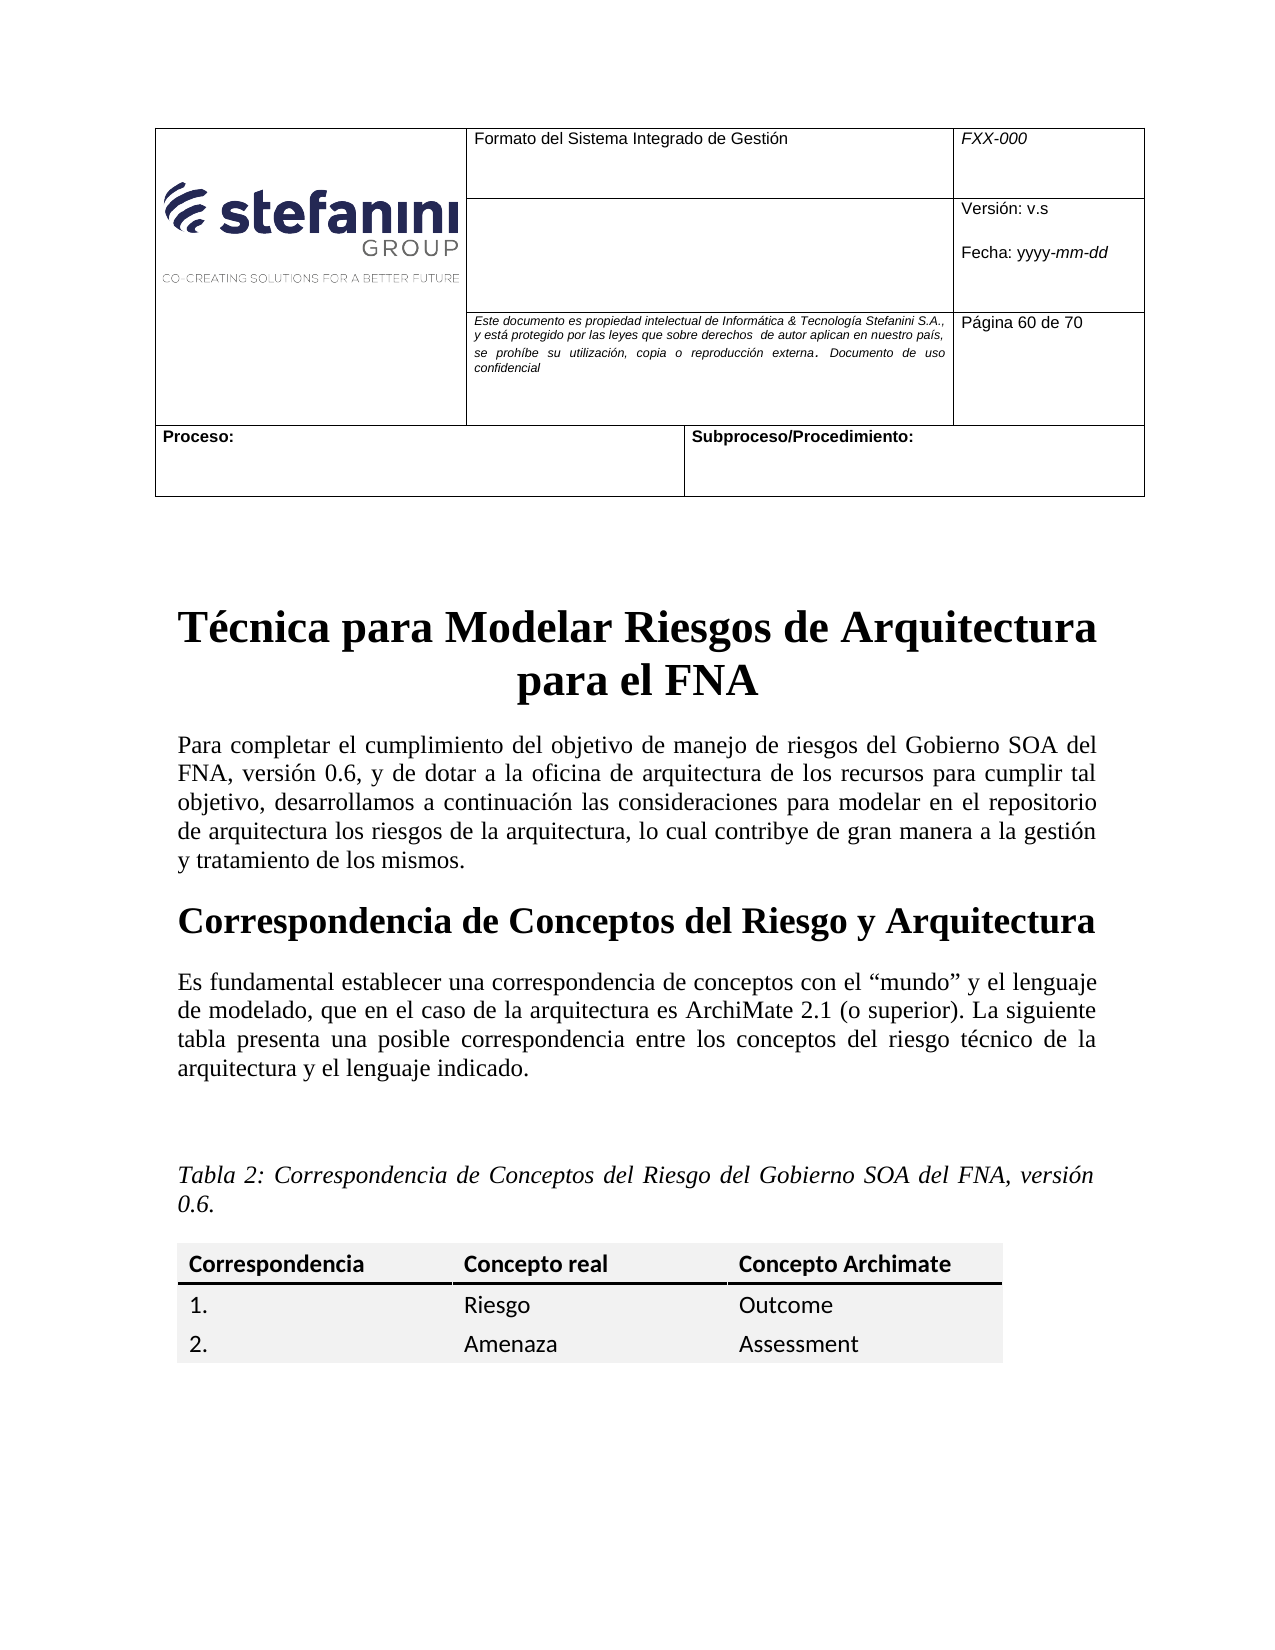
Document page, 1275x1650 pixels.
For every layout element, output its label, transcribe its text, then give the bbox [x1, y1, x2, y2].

table_header Concepto real [453, 1244, 727, 1282]
table_cell Amenaza [453, 1324, 727, 1362]
table_cell 2. [178, 1324, 452, 1362]
table_header Concepto Archimate [728, 1244, 1002, 1282]
text Para completar el cumplimiento del objetivo de manejo de riesgos del Gobierno SOA del FNA, versión 0.6, y de dotar a la oficina de arquitectura de los recursos para cumplir tal objetivo, desarrollamos a continuación las consideraciones para modelar en el repositorio de arquitectura los riesgos de la arquitectura, lo cual contribye de gran manera a la gestión y tratamiento de los mismos. [177, 730, 1098, 873]
text Es fundamental establecer una correspondencia de conceptos con el “mundo” y el lenguaje de modelado, que en el caso de la arquitectura es ArchiMate 2.1 (o superior). La siguiente tabla presenta una posible correspondencia entre los conceptos del riesgo técnico de la arquitectura y el lenguaje indicado. [177, 967, 1098, 1082]
table_cell Outcome [728, 1285, 1002, 1323]
text Tabla 2: Correspondencia de Conceptos del Riesgo del Gobierno SOA del FNA, versión 0.6. [177, 1160, 1098, 1218]
table_cell 1. [178, 1285, 452, 1323]
subtitle Técnica para Modelar Riesgos de Arquitectura para el FNA [177, 599, 1098, 705]
table_cell Assessment [728, 1324, 1002, 1362]
table_cell Riesgo [453, 1285, 727, 1323]
subtitle Correspondencia de Conceptos del Riesgo y Arquitectura [177, 898, 1098, 942]
picture [162, 182, 460, 286]
table_header Correspondencia [178, 1244, 452, 1282]
